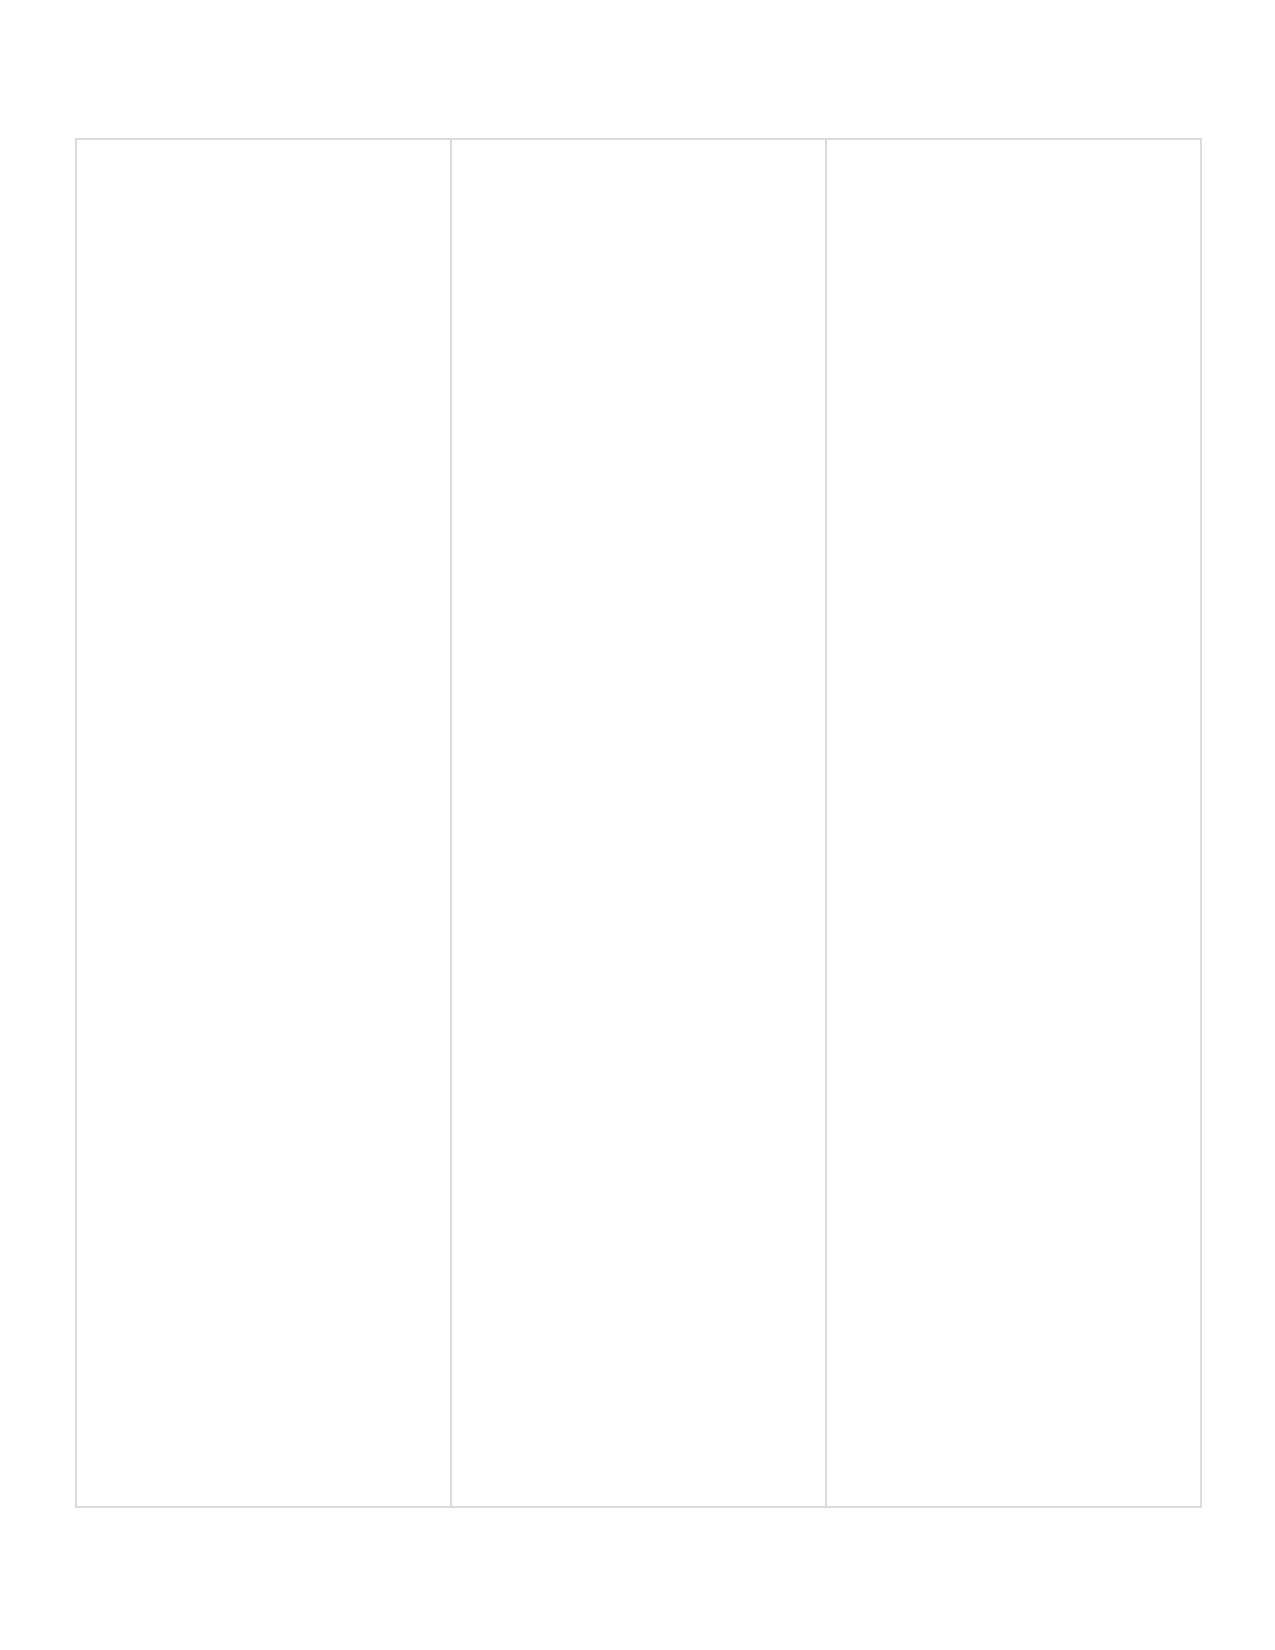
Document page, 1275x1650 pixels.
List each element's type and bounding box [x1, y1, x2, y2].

table_header [827, 140, 1200, 1506]
table_header [452, 140, 825, 1506]
table_header [77, 140, 450, 1506]
